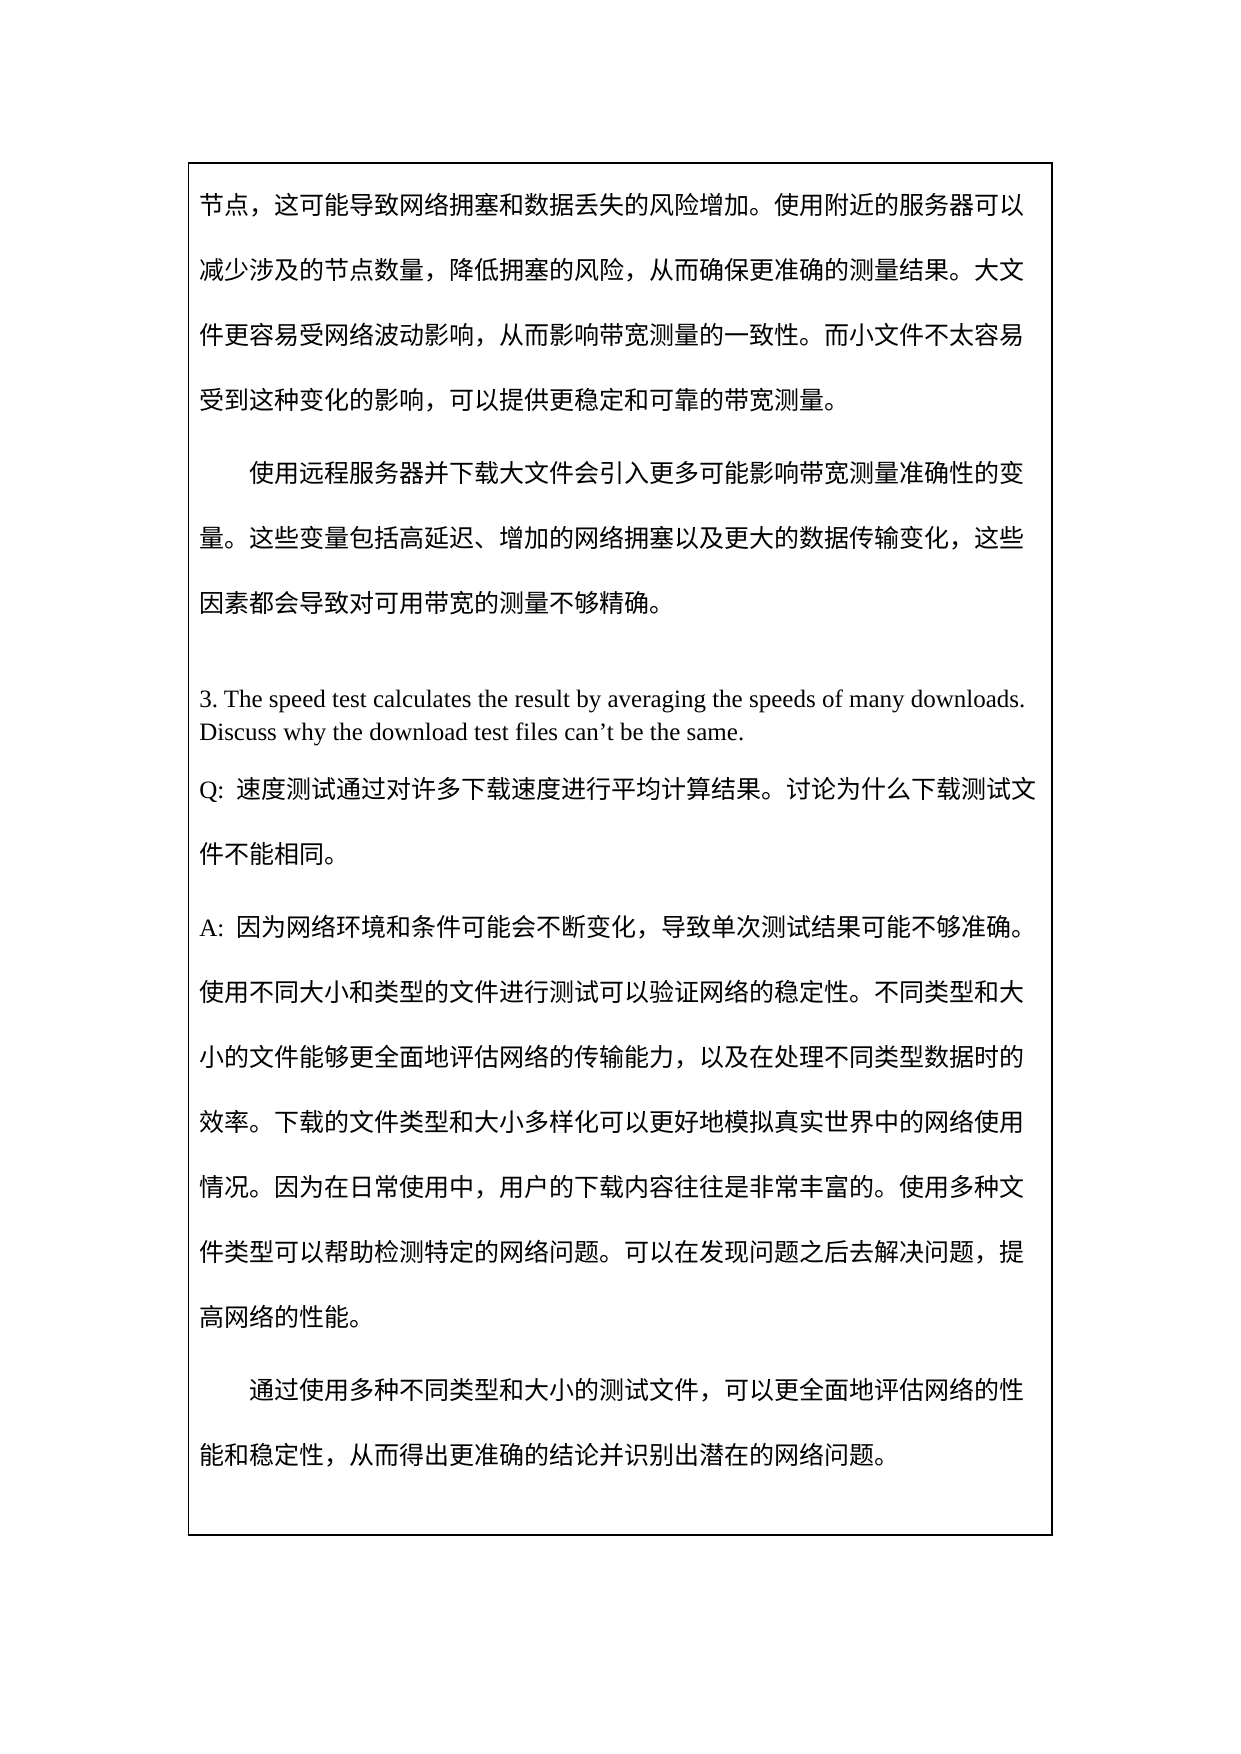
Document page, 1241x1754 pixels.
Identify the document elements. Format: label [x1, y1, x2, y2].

table_cell [189, 164, 1051, 1534]
